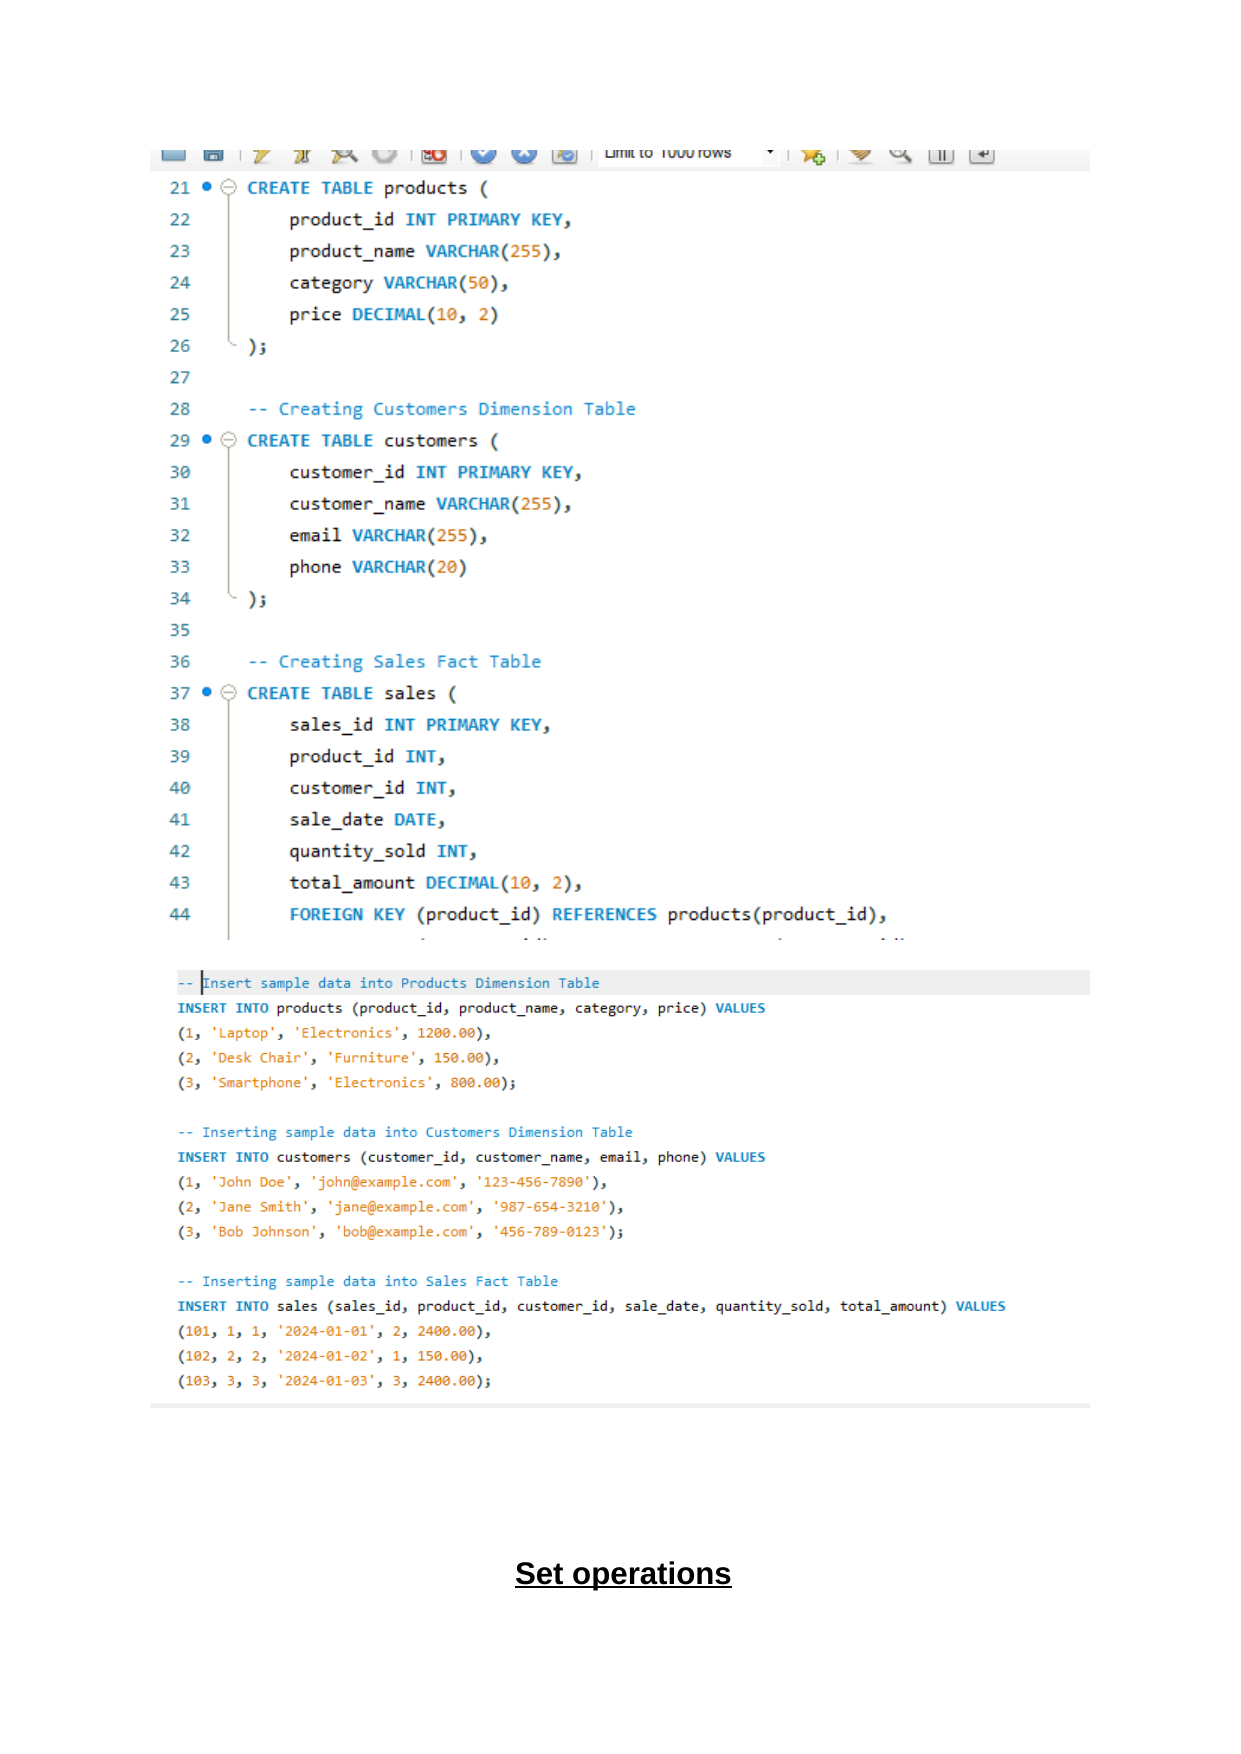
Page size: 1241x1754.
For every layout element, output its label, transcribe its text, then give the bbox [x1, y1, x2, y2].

picture [150, 943, 1091, 1408]
picture [150, 150, 1091, 940]
text Set operations [150, 1555, 1090, 1591]
